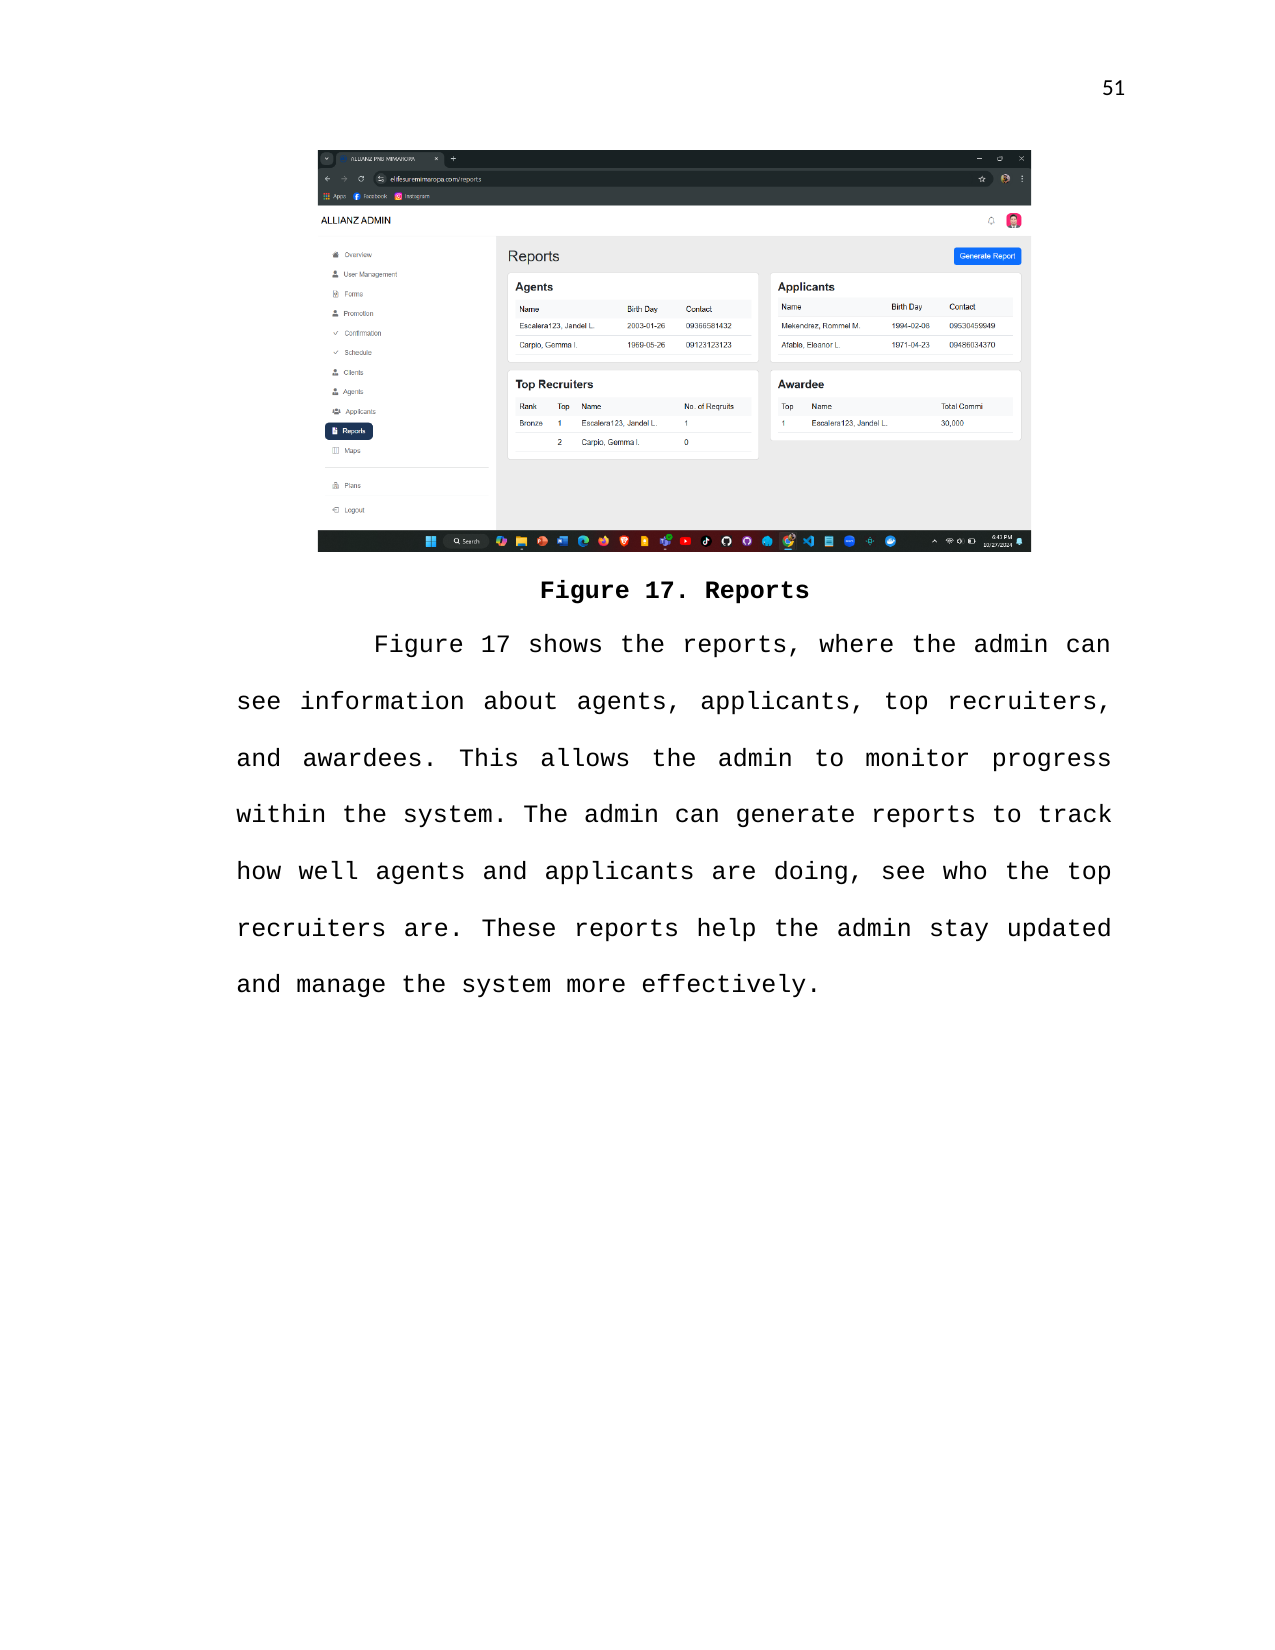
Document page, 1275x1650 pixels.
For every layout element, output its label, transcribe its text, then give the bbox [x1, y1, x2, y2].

table_cell Figure 17. Reports [225, 578, 1124, 632]
table_cell Figure 17 shows the reports, where the admin can see information about agents, applicants, top recruiters, and awardees. This allows the admin to monitor progress within the system. The admin can generate reports to track how well agents and applicants are doing, see who the top recruiters are. These reports help the admin stay updated and manage the system more effectively. [225, 632, 1124, 1027]
table_header [225, 150, 1124, 577]
picture [317, 150, 1032, 552]
